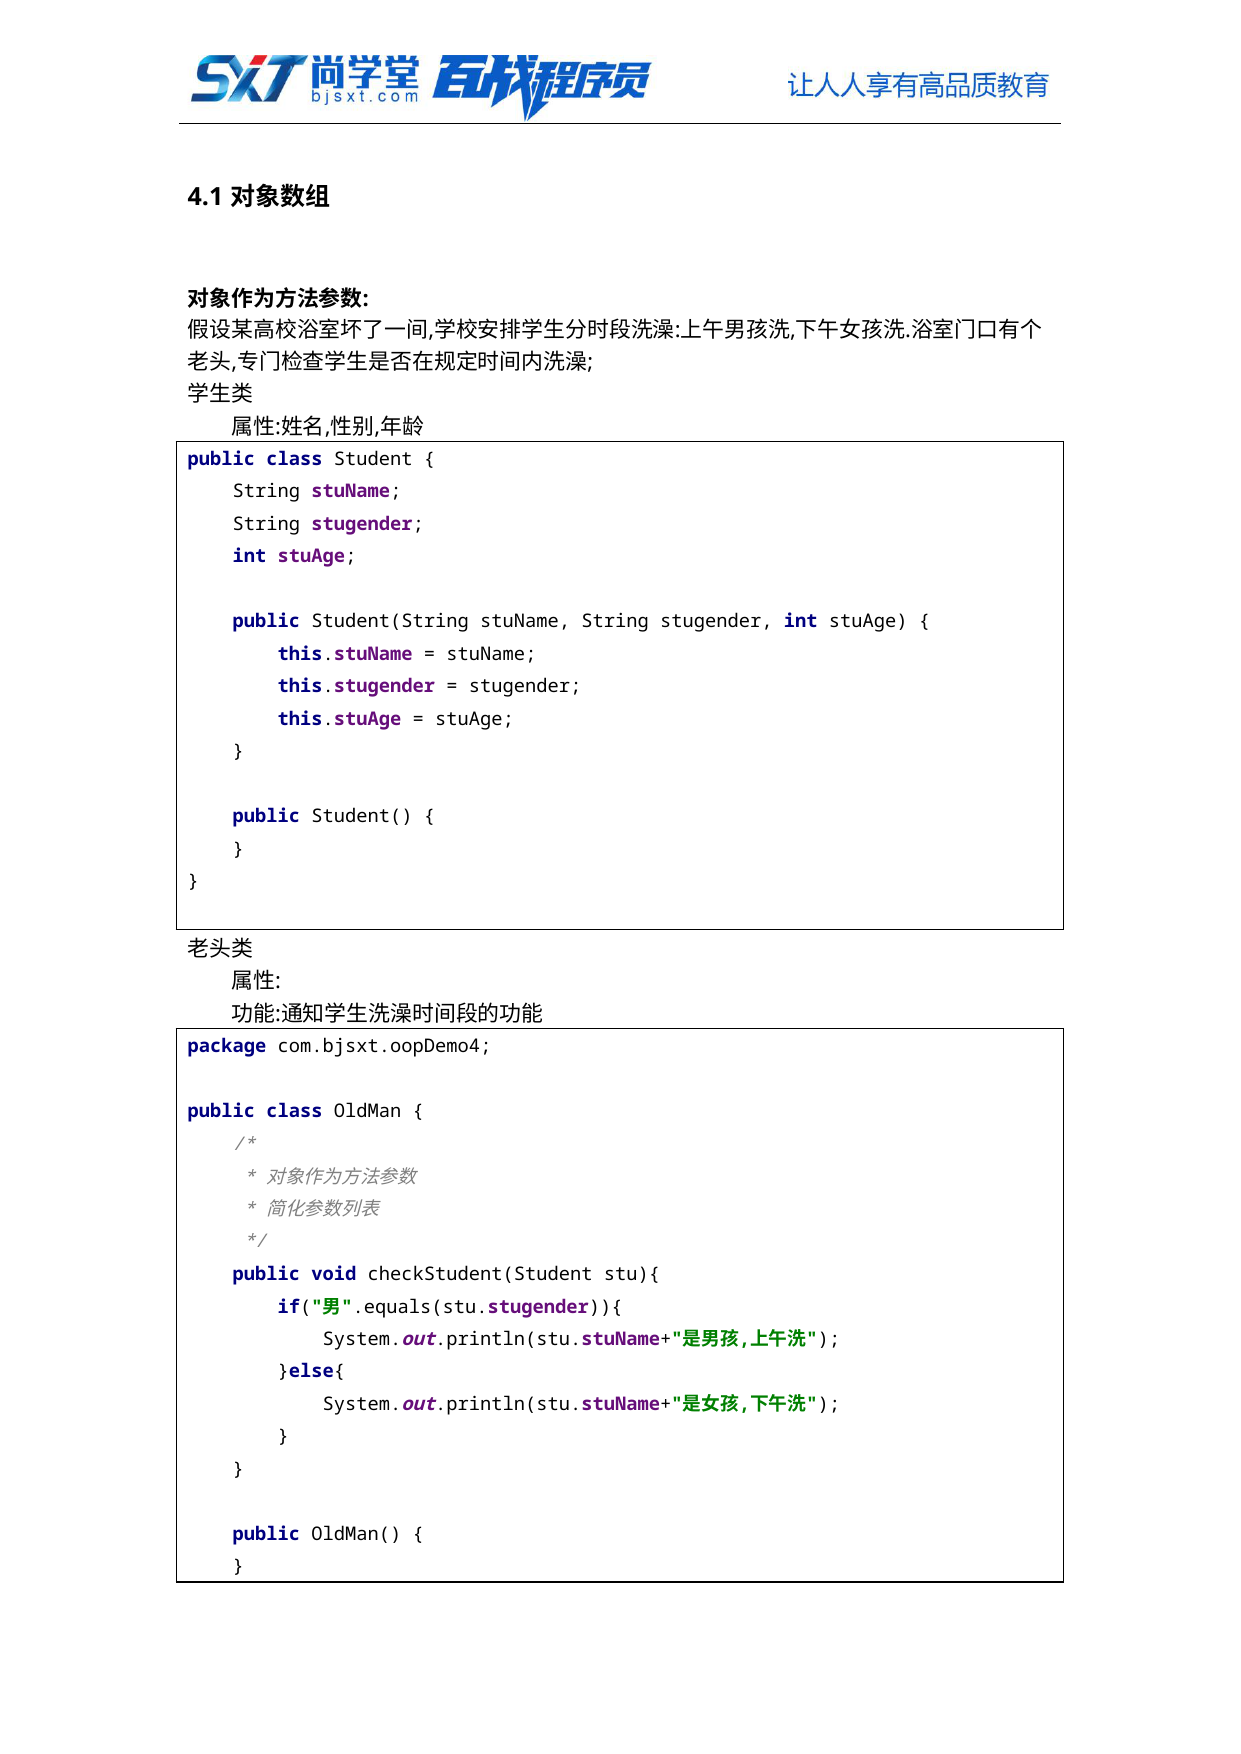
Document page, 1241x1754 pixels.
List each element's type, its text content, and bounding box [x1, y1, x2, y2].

text 属性: [187, 963, 1053, 995]
text 属性:姓名,性别,年龄 [187, 408, 1053, 441]
picture [187, 55, 1053, 122]
text 对象作为方法参数: [187, 281, 1053, 312]
subtitle 4.1 对象数组 [187, 162, 1053, 227]
table_header public class Student { String stuName; String stugender; int stuAge; public Student(String stuName, String stugender, int stuAge) { this.stuName = stuName; this.stugender = stugender; this.stuAge = stuAge; } public Student() { } } [177, 442, 1063, 929]
text 老头类 [187, 930, 1053, 963]
text 学生类 [187, 376, 1053, 408]
text 功能:通知学生洗澡时间段的功能 [187, 995, 1053, 1028]
text 假设某高校浴室坏了一间,学校安排学生分时段洗澡:上午男孩洗,下午女孩洗.浴室门口有个老头,专门检查学生是否在规定时间内洗澡; [187, 312, 1053, 376]
